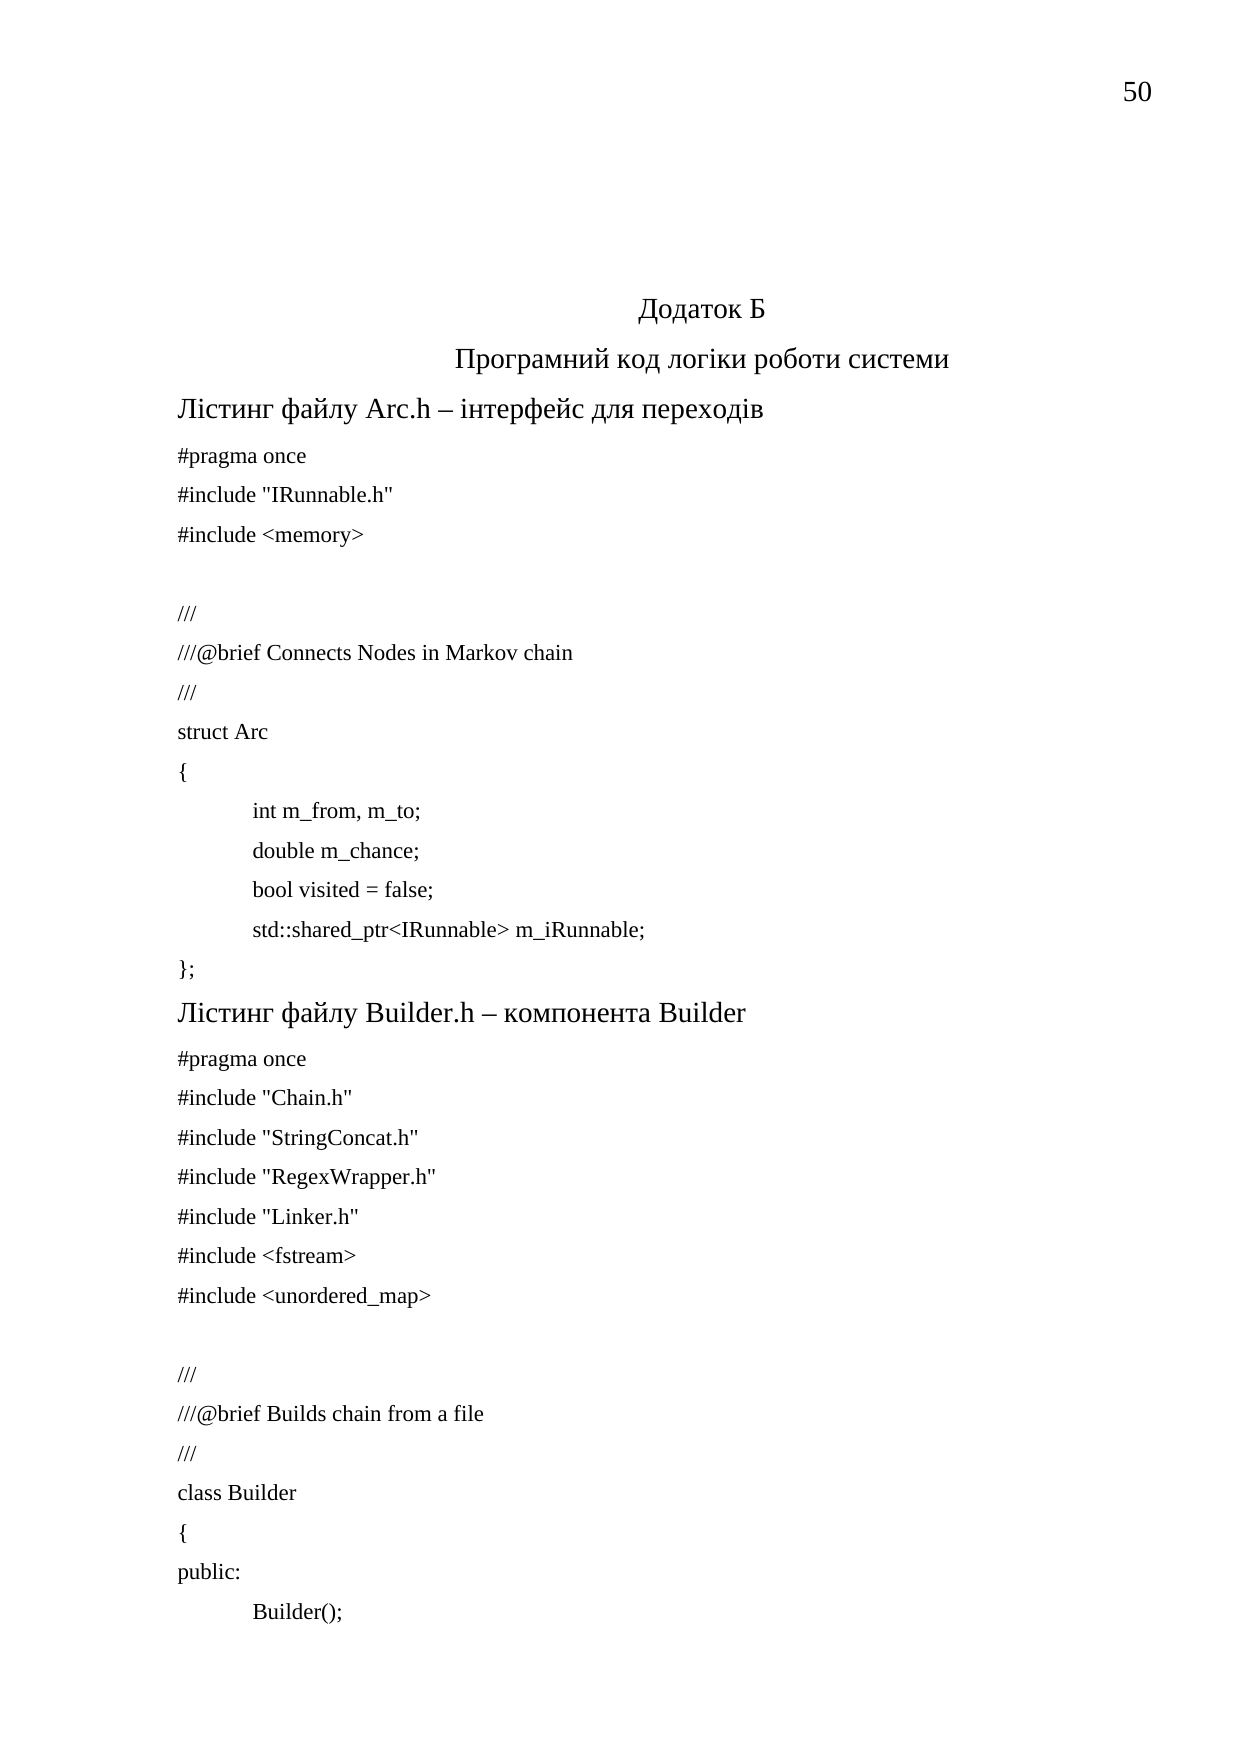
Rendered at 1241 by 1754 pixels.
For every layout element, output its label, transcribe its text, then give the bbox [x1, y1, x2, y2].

text #pragma once [177, 442, 1152, 468]
text /// [177, 600, 1152, 626]
text #include <unordered_map> [177, 1282, 1152, 1308]
text #pragma once [177, 1045, 1152, 1071]
text Лiстинг файлу Arc.h – інтерфейс для переходів [177, 392, 1152, 425]
text Builder(); [177, 1598, 1152, 1624]
subtitle Додаток Б [177, 291, 1152, 324]
text #include "Linker.h" [177, 1203, 1152, 1229]
text #include <memory> [177, 521, 1152, 547]
text #include "RegexWrapper.h" [177, 1163, 1152, 1190]
text bool visited = false; [177, 876, 1152, 903]
text #include <fstream> [177, 1242, 1152, 1269]
text /// [177, 679, 1152, 705]
text class Builder [177, 1479, 1152, 1506]
text ///@brief Builds chain from a file [177, 1400, 1152, 1427]
text { [177, 1519, 1152, 1545]
text double m_chance; [177, 837, 1152, 863]
text #include "StringConcat.h" [177, 1124, 1152, 1150]
text Програмний код логiки роботи системи [177, 341, 1152, 375]
text #include "Chain.h" [177, 1084, 1152, 1111]
text /// [177, 1440, 1152, 1466]
text struct Arc [177, 718, 1152, 745]
text /// [177, 1361, 1152, 1387]
text public: [177, 1558, 1152, 1584]
text ///@brief Connects Nodes in Markov chain [177, 639, 1152, 666]
text Лiстинг файлу Builder.h – компонента Builder [177, 995, 1152, 1028]
text { [177, 758, 1152, 784]
text }; [177, 955, 1152, 982]
text #include "IRunnable.h" [177, 481, 1152, 508]
text std::shared_ptr<IRunnable> m_iRunnable; [177, 916, 1152, 942]
text int m_from, m_to; [177, 797, 1152, 824]
